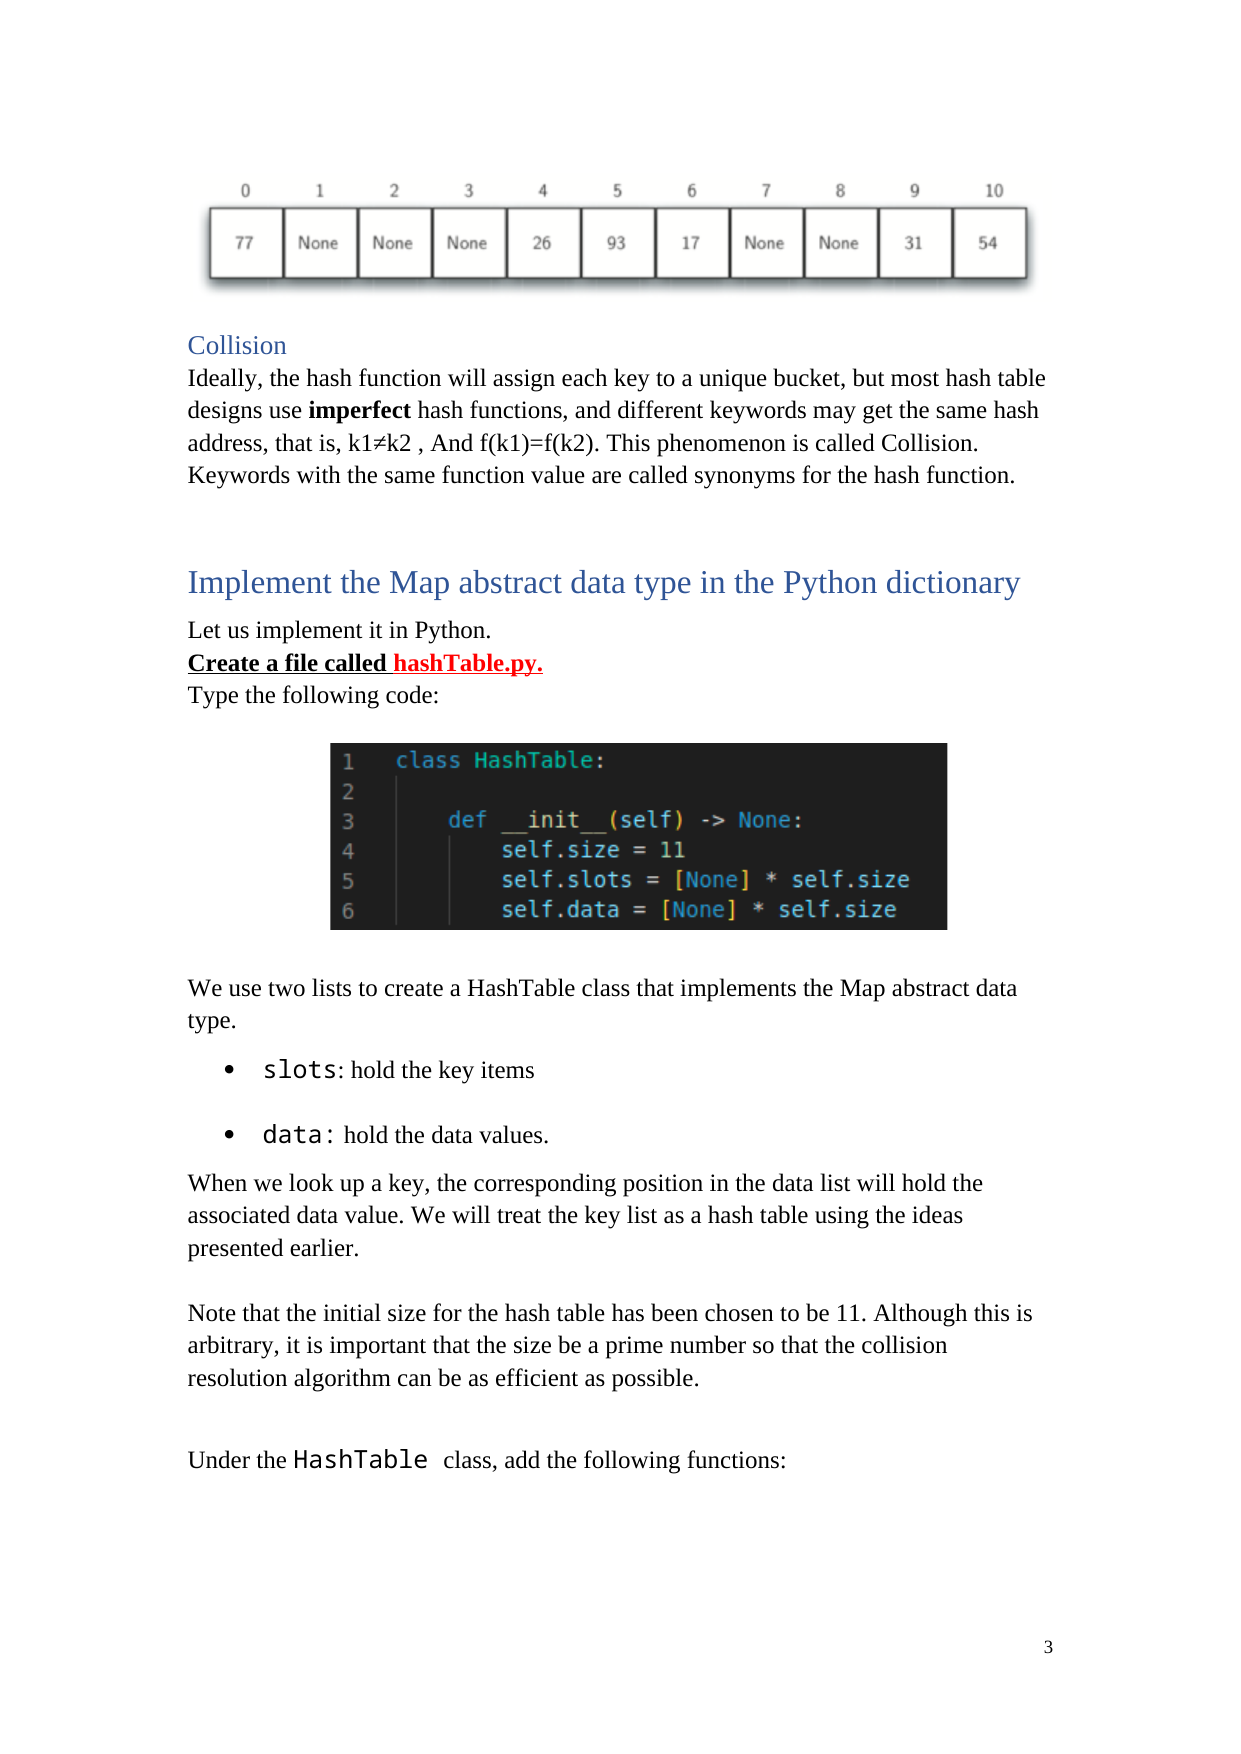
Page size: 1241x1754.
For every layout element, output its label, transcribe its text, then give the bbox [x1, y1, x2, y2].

text When we look up a key, the corresponding position in the data list will hold the associated data value. We will treat the key list as a hash table using the ideas presented earlier. [187, 1166, 1053, 1264]
list Create a file called hashTable.py. [187, 646, 1053, 679]
list We use two lists to create a HashTable class that implements the Map abstract data type. [187, 971, 1053, 1036]
list Let us implement it in Python. [187, 614, 1053, 646]
text Note that the initial size for the hash table has been chosen to be 11. Although this is arbitrary, it is important that the size be a prime number so that the collision resolution algorithm can be as efficient as possible. [187, 1296, 1053, 1394]
list data: hold the data values. [225, 1101, 1053, 1166]
picture [330, 743, 948, 930]
list Type the following code: [187, 679, 1053, 711]
subtitle Implement the Map abstract data type in the Python dictionary [187, 549, 1053, 614]
text Under the HashTable class, add the following functions: [187, 1426, 1053, 1491]
subtitle Collision [187, 329, 1053, 361]
text Ideally, the hash function will assign each key to a unique bucket, but most hash table designs use imperfect hash functions, and different keywords may get the same hash address, that is, k1≠k2 , And f(k1)=f(k2). This phenomenon is called Collision. Keywords with the same function value are called synonyms for the hash function. [187, 361, 1053, 491]
list slots: hold the key items [225, 1036, 1053, 1101]
picture [187, 162, 1053, 316]
